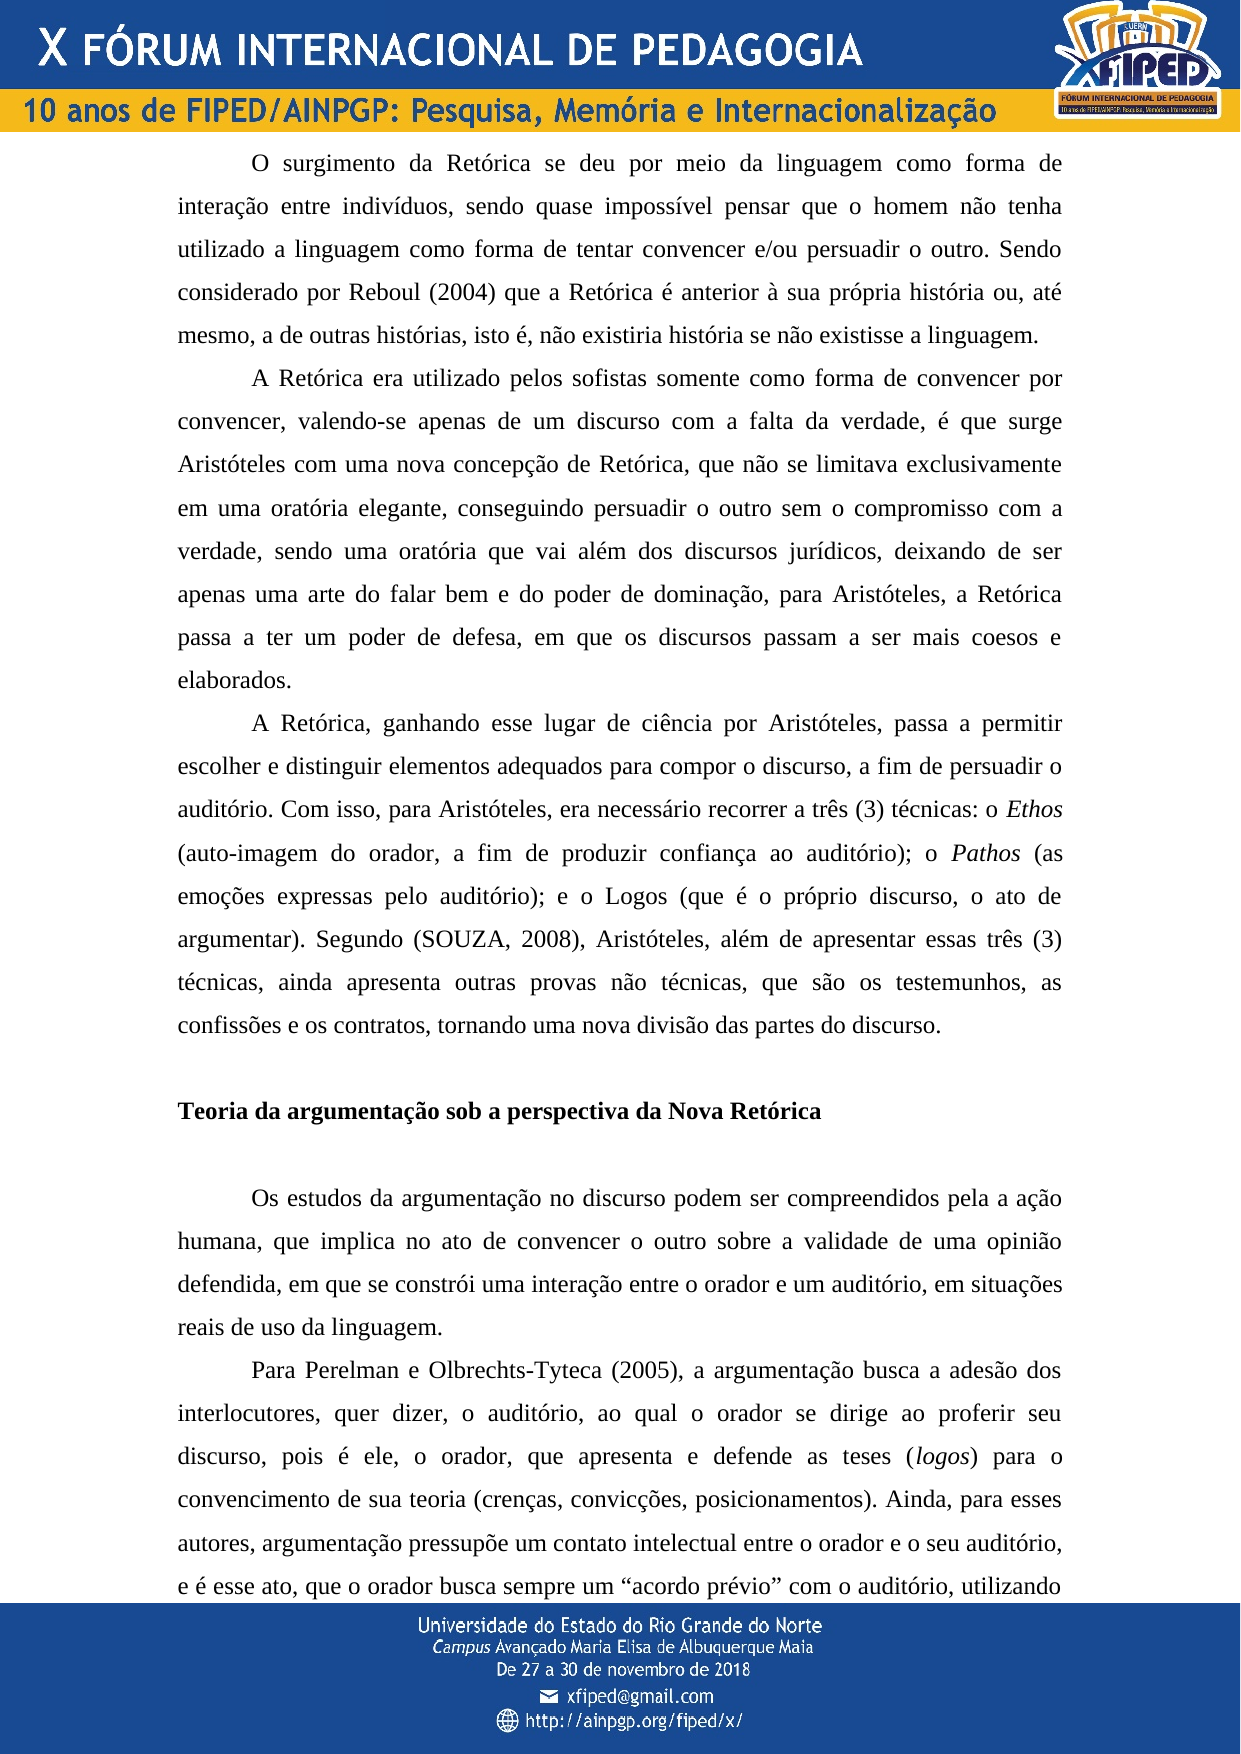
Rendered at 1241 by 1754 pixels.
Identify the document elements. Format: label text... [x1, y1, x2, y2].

picture [0, 1603, 1241, 1754]
text O surgimento da Retórica se deu por meio da linguagem como forma de interação entre indivíduos, sendo quase impossível pensar que o homem não tenha utilizado a linguagem como forma de tentar convencer e/ou persuadir o outro. Sendo considerado por Reboul (2004) que a Retórica é anterior à sua própria história ou, até mesmo, a de outras histórias, isto é, não existiria história se não existisse a linguagem. [177, 148, 1063, 349]
text Os estudos da argumentação no discurso podem ser compreendidos pela a ação humana, que implica no ato de convencer o outro sobre a validade de uma opinião defendida, em que se constrói uma interação entre o orador e um auditório, em situações reais de uso da linguagem. [177, 1183, 1063, 1341]
picture [0, 0, 1241, 132]
text A Retórica, ganhando esse lugar de ciência por Aristóteles, passa a permitir escolher e distinguir elementos adequados para compor o discurso, a fim de persuadir o auditório. Com isso, para Aristóteles, era necessário recorrer a três (3) técnicas: o Ethos (auto-imagem do orador, a fim de produzir confiança ao auditório); o Pathos (as emoções expressas pelo auditório); e o Logos (que é o próprio discurso, o ato de argumentar). Segundo (SOUZA, 2008), Aristóteles, além de apresentar essas três (3) técnicas, ainda apresenta outras provas não técnicas, que são os testemunhos, as confissões e os contratos, tornando uma nova divisão das partes do discurso. [177, 708, 1063, 1039]
text Teoria da argumentação sob a perspectiva da Nova Retórica [177, 1096, 1063, 1125]
text A Retórica era utilizado pelos sofistas somente como forma de convencer por convencer, valendo-se apenas de um discurso com a falta da verdade, é que surge Aristóteles com uma nova concepção de Retórica, que não se limitava exclusivamente em uma oratória elegante, conseguindo persuadir o outro sem o compromisso com a verdade, sendo uma oratória que vai além dos discursos jurídicos, deixando de ser apenas uma arte do falar bem e do poder de dominação, para Aristóteles, a Retórica passa a ter um poder de defesa, em que os discursos passam a ser mais coesos e elaborados. [177, 363, 1063, 694]
